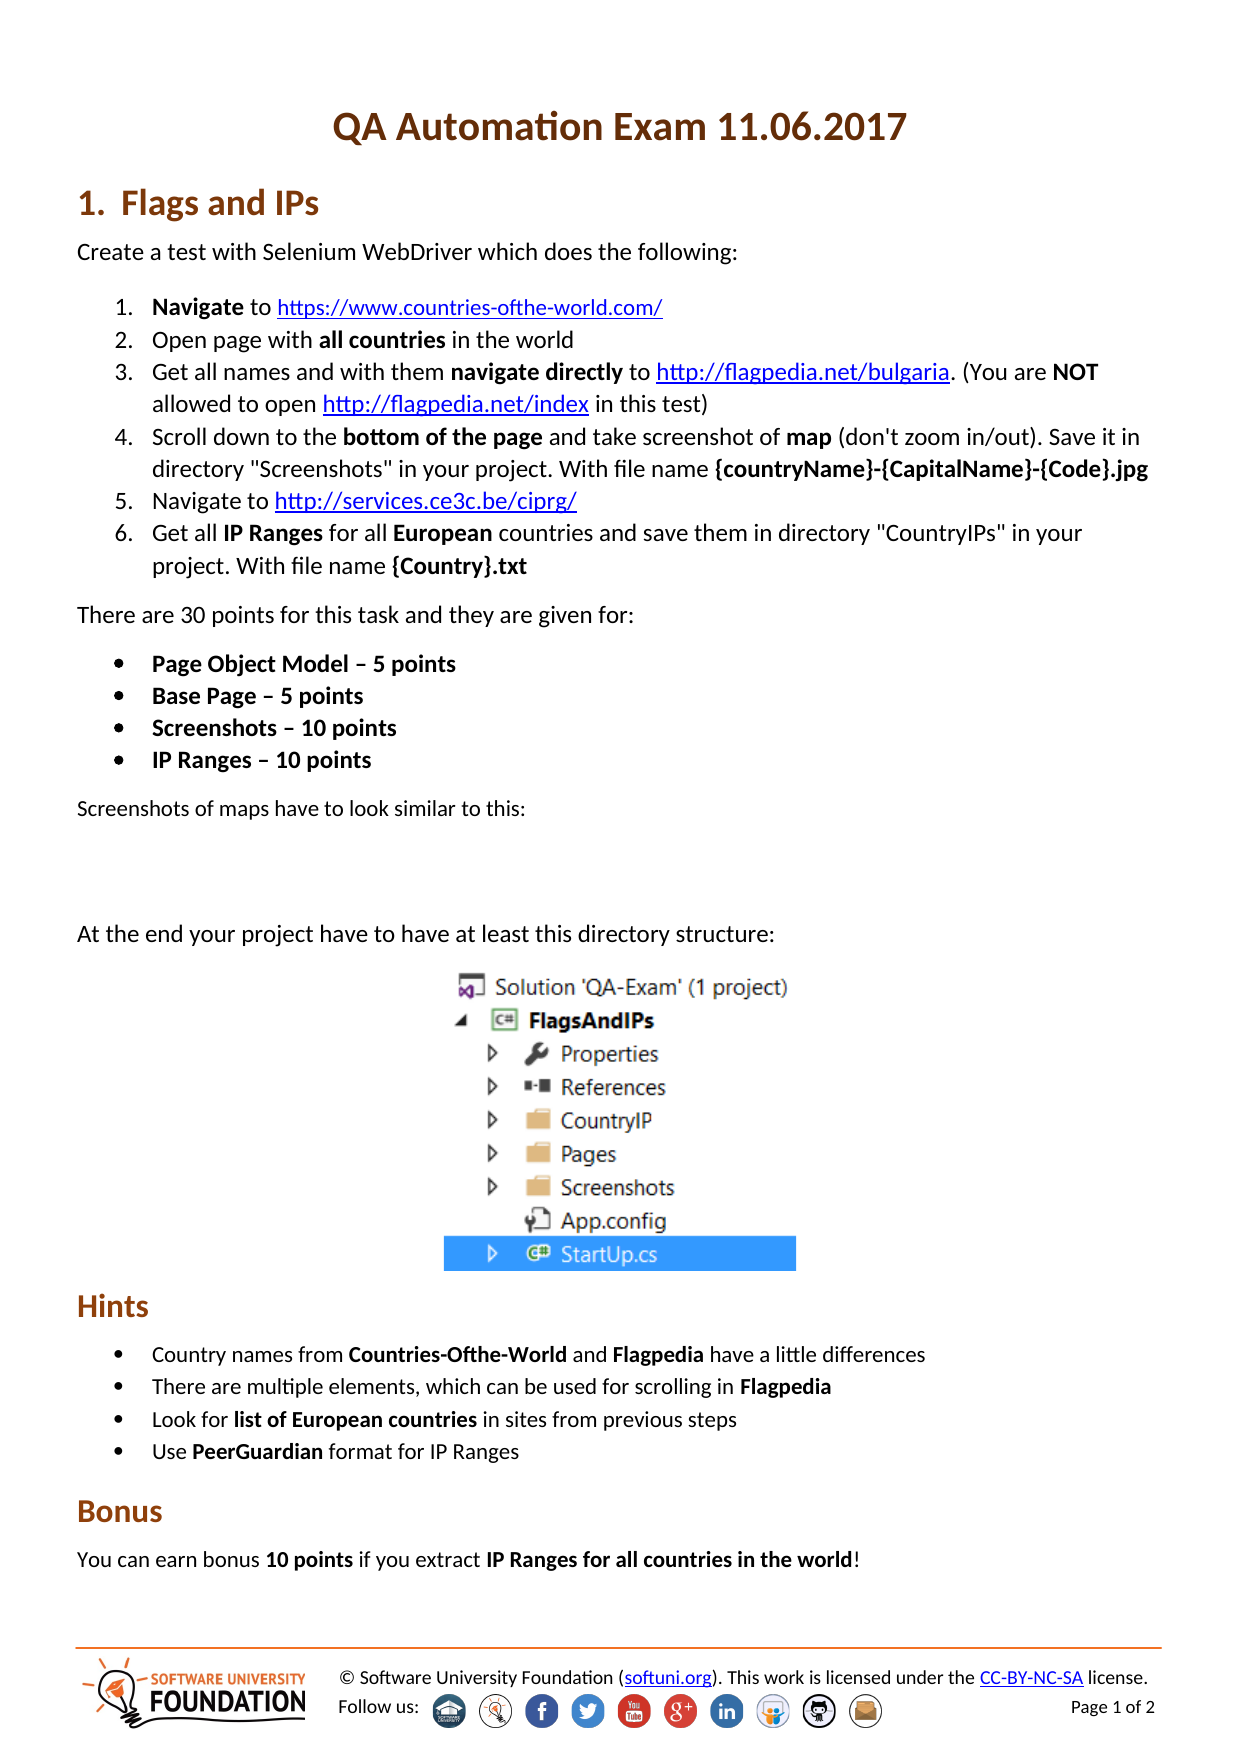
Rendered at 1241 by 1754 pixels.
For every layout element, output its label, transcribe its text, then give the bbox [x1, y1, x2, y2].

text At the end your project have to have at least this directory structure: [77, 918, 1163, 949]
picture [525, 1694, 559, 1728]
picture [432, 1694, 466, 1728]
list IP Ranges – 10 points [114, 745, 1163, 775]
list Look for list of European countries in sites from previous steps [114, 1405, 1163, 1433]
list Open page with all countries in the world [114, 324, 1163, 354]
list Country names from Countries-Ofthe-World and Flagpedia have a little differences [114, 1340, 1163, 1368]
list Get all IP Ranges for all European countries and save them in directory "CountryIPs" in your project. With file name {Country}.txt [114, 518, 1163, 580]
text Create a test with Selenium WebDriver which does the following: [77, 236, 1163, 266]
list Page Object Model – 5 points [114, 648, 1163, 678]
subtitle Flags and IPs [77, 179, 1163, 225]
list Use PeerGuardian format for IP Ranges [114, 1437, 1163, 1465]
subtitle Hints [77, 1285, 1163, 1326]
list There are multiple elements, which can be used for scrolling in Flagpedia [114, 1372, 1163, 1401]
picture [81, 1656, 305, 1729]
text You can earn bonus 10 points if you extract IP Ranges for all countries in the world! [77, 1545, 1163, 1573]
list Scroll down to the bottom of the page and take screenshot of map (don't zoom in/out). Save it in directory "Screenshots" in your project. With file name {countryName}-{CapitalName}-{Code}.jpg [114, 421, 1163, 483]
list Screenshots – 10 points [114, 712, 1163, 743]
subtitle Bonus [77, 1490, 1163, 1531]
picture [571, 1694, 605, 1728]
picture [617, 1694, 651, 1728]
picture [664, 1694, 697, 1728]
text There are 30 points for this task and they are given for: [77, 599, 1163, 629]
picture [479, 1694, 512, 1728]
text Screenshots of maps have to look similar to this: [77, 794, 1163, 822]
list Navigate to https://www.countries-ofthe-world.com/ [114, 292, 1163, 322]
picture [756, 1694, 790, 1728]
picture [849, 1694, 882, 1728]
subtitle QA Automation Exam 11.06.2017 [77, 99, 1163, 150]
picture [443, 966, 797, 1271]
picture [802, 1694, 836, 1728]
list Get all names and with them navigate directly to http://flagpedia.net/bulgaria. (You are NOT allowed to open http://flagpedia.net/index in this test) [114, 356, 1163, 419]
list Navigate to http://services.ce3c.be/ciprg/ [114, 485, 1163, 516]
picture [710, 1694, 744, 1728]
list Base Page – 5 points [114, 680, 1163, 711]
